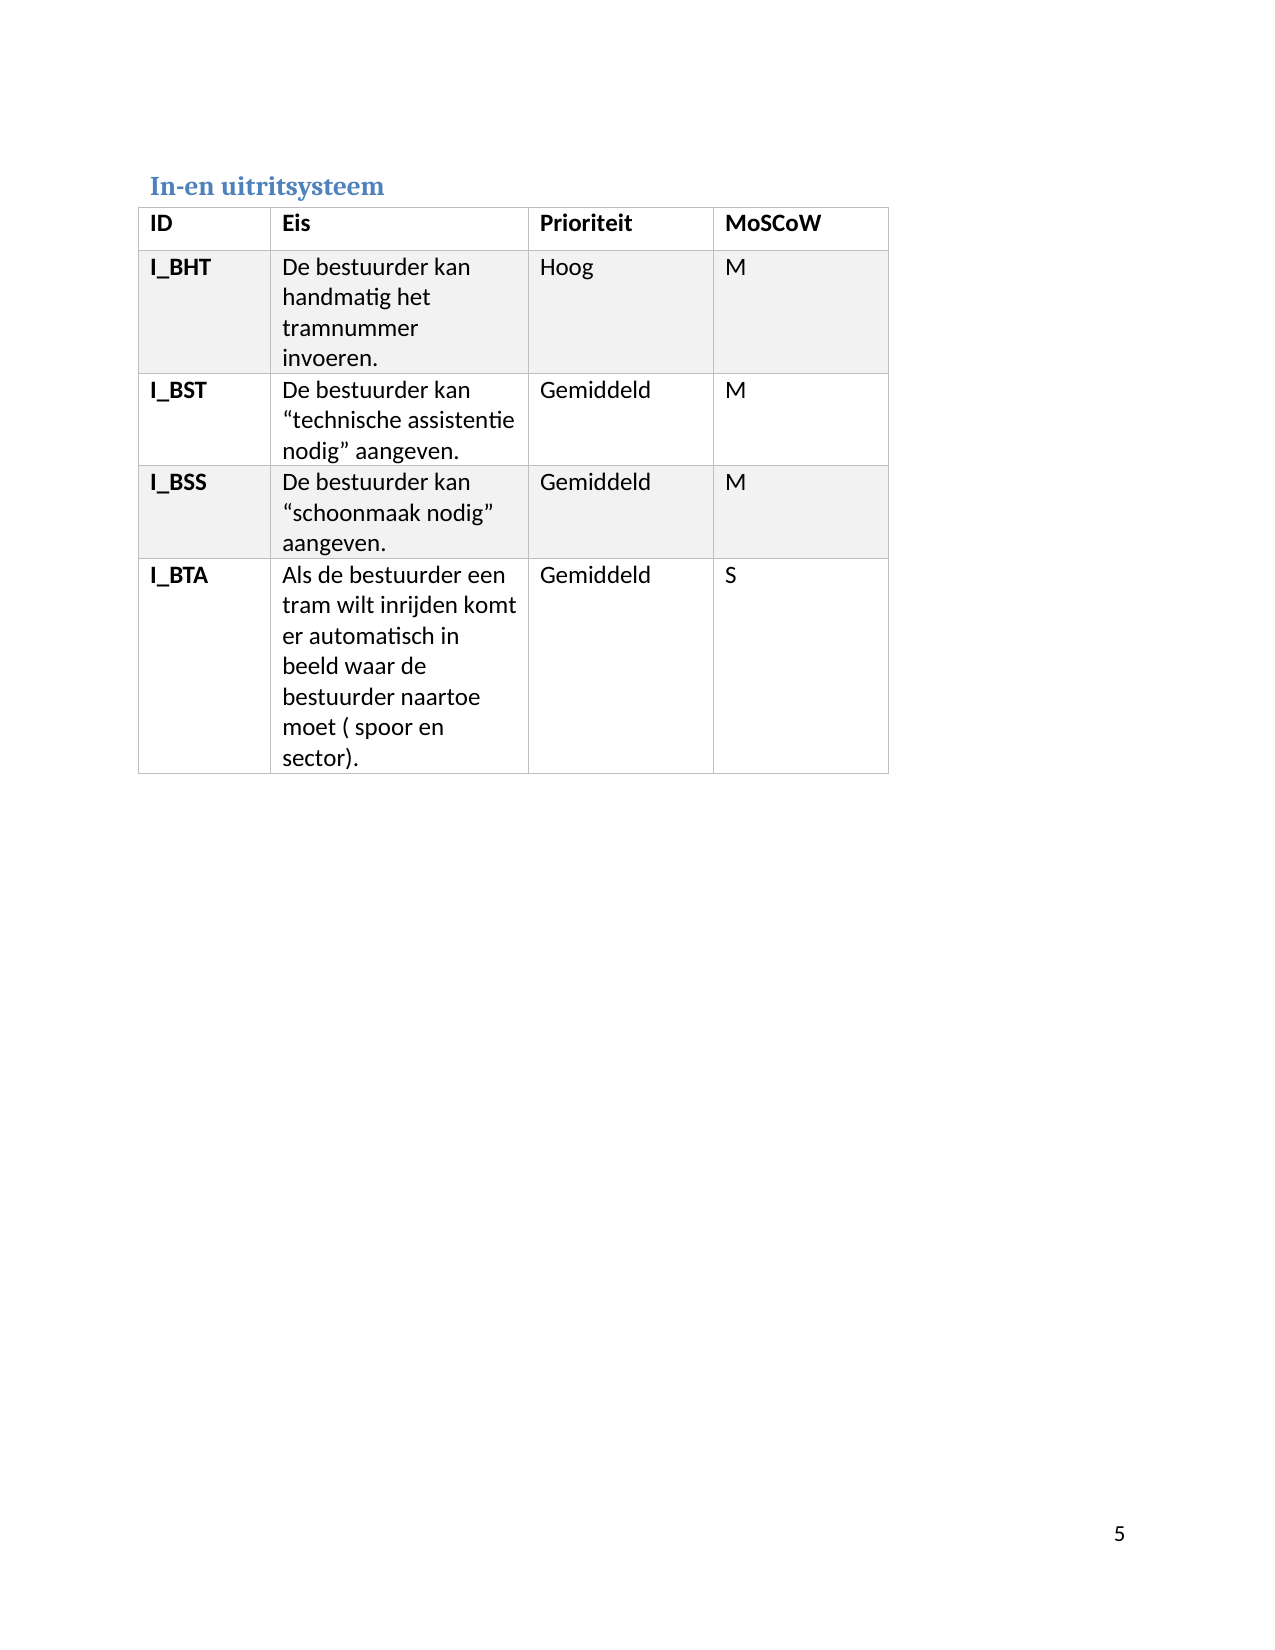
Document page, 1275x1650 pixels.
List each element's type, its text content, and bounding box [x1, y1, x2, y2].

table_cell I_BSS [139, 466, 270, 558]
table_header ID [139, 208, 270, 249]
table_cell M [714, 374, 888, 465]
table_cell Gemiddeld [529, 374, 713, 465]
table_cell Hoog [529, 251, 713, 373]
table_header Eis [271, 208, 528, 249]
subtitle In-en uitritsysteem [150, 171, 1125, 202]
table_cell I_BST [139, 374, 270, 465]
table_header MoSCoW [714, 208, 888, 249]
table_cell Gemiddeld [529, 559, 713, 773]
table_header Prioriteit [529, 208, 713, 249]
table_cell Gemiddeld [529, 466, 713, 558]
table_cell De bestuurder kan “schoonmaak nodig” aangeven. [271, 466, 528, 558]
table_cell M [714, 466, 888, 558]
table_cell De bestuurder kan “technische assistentie nodig” aangeven. [271, 374, 528, 465]
table_cell Als de bestuurder een tram wilt inrijden komt er automatisch in beeld waar de bestuurder naartoe moet ( spoor en sector). [271, 559, 528, 773]
table_cell I_BHT [139, 251, 270, 373]
table_cell M [714, 251, 888, 373]
table_cell De bestuurder kan handmatig het tramnummer invoeren. [271, 251, 528, 373]
table_cell S [714, 559, 888, 773]
table_cell I_BTA [139, 559, 270, 773]
